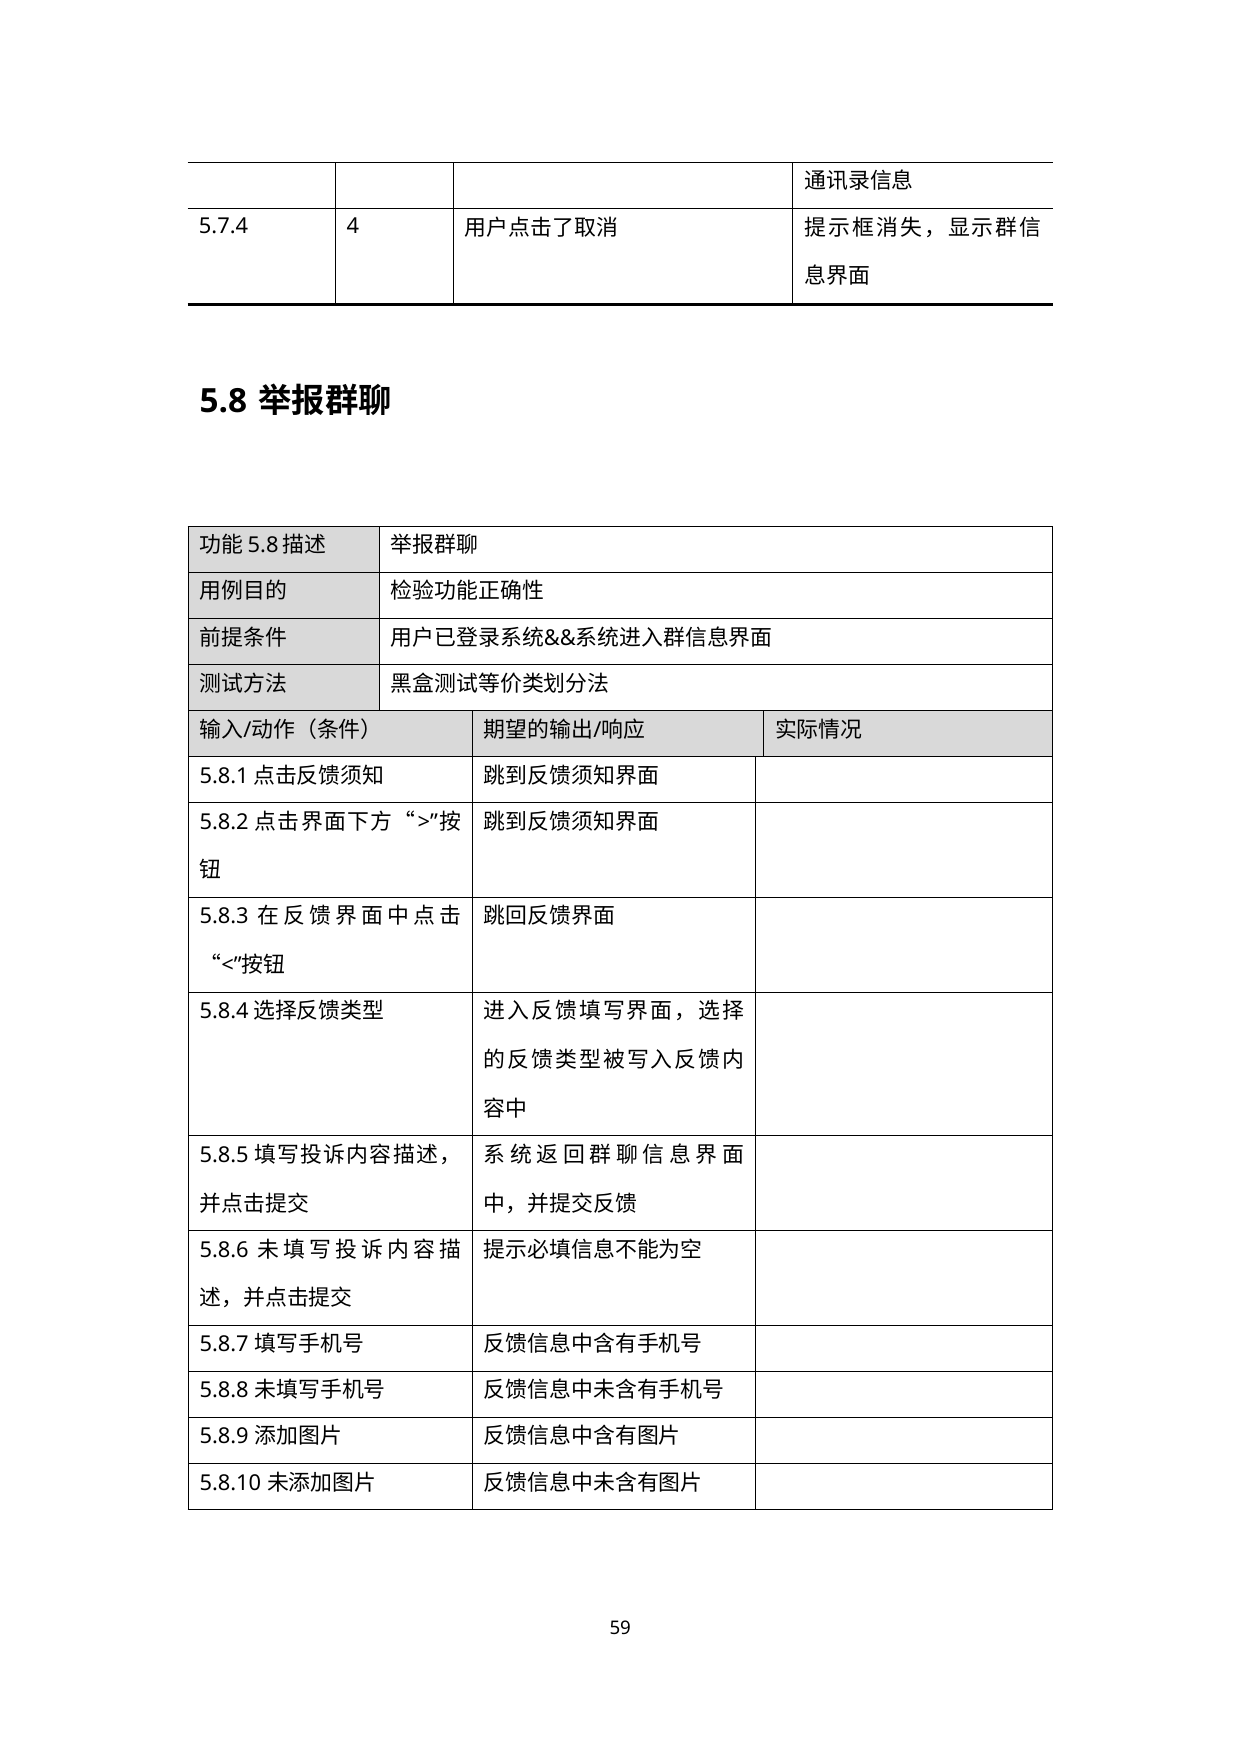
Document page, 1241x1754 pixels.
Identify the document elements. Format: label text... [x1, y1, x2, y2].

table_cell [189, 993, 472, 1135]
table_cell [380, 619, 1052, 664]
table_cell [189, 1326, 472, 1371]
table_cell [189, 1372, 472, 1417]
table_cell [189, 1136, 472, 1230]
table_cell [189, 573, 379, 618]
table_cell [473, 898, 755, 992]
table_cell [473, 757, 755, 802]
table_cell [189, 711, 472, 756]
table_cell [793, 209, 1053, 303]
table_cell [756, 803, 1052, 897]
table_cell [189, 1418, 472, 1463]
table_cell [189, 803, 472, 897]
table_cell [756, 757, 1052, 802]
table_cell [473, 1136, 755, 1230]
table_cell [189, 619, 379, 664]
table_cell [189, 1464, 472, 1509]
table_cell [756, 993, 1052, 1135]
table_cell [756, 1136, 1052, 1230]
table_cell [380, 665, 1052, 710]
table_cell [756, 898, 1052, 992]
subtitle 举报群聊 [199, 366, 1053, 431]
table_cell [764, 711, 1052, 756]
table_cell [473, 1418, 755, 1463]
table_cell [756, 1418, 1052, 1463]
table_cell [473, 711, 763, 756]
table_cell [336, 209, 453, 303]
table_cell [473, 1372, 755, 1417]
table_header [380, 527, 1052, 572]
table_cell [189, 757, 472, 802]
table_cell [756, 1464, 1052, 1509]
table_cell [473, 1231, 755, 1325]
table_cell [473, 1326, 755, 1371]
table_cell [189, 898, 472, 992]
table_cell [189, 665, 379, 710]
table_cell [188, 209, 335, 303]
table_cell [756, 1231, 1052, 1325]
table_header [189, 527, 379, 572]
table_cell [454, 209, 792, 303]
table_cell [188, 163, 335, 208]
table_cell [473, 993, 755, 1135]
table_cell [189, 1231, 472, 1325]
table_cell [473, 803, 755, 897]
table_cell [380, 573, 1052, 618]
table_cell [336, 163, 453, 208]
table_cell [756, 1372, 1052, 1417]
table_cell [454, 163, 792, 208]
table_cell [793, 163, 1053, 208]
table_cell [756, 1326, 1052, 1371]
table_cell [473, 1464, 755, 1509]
